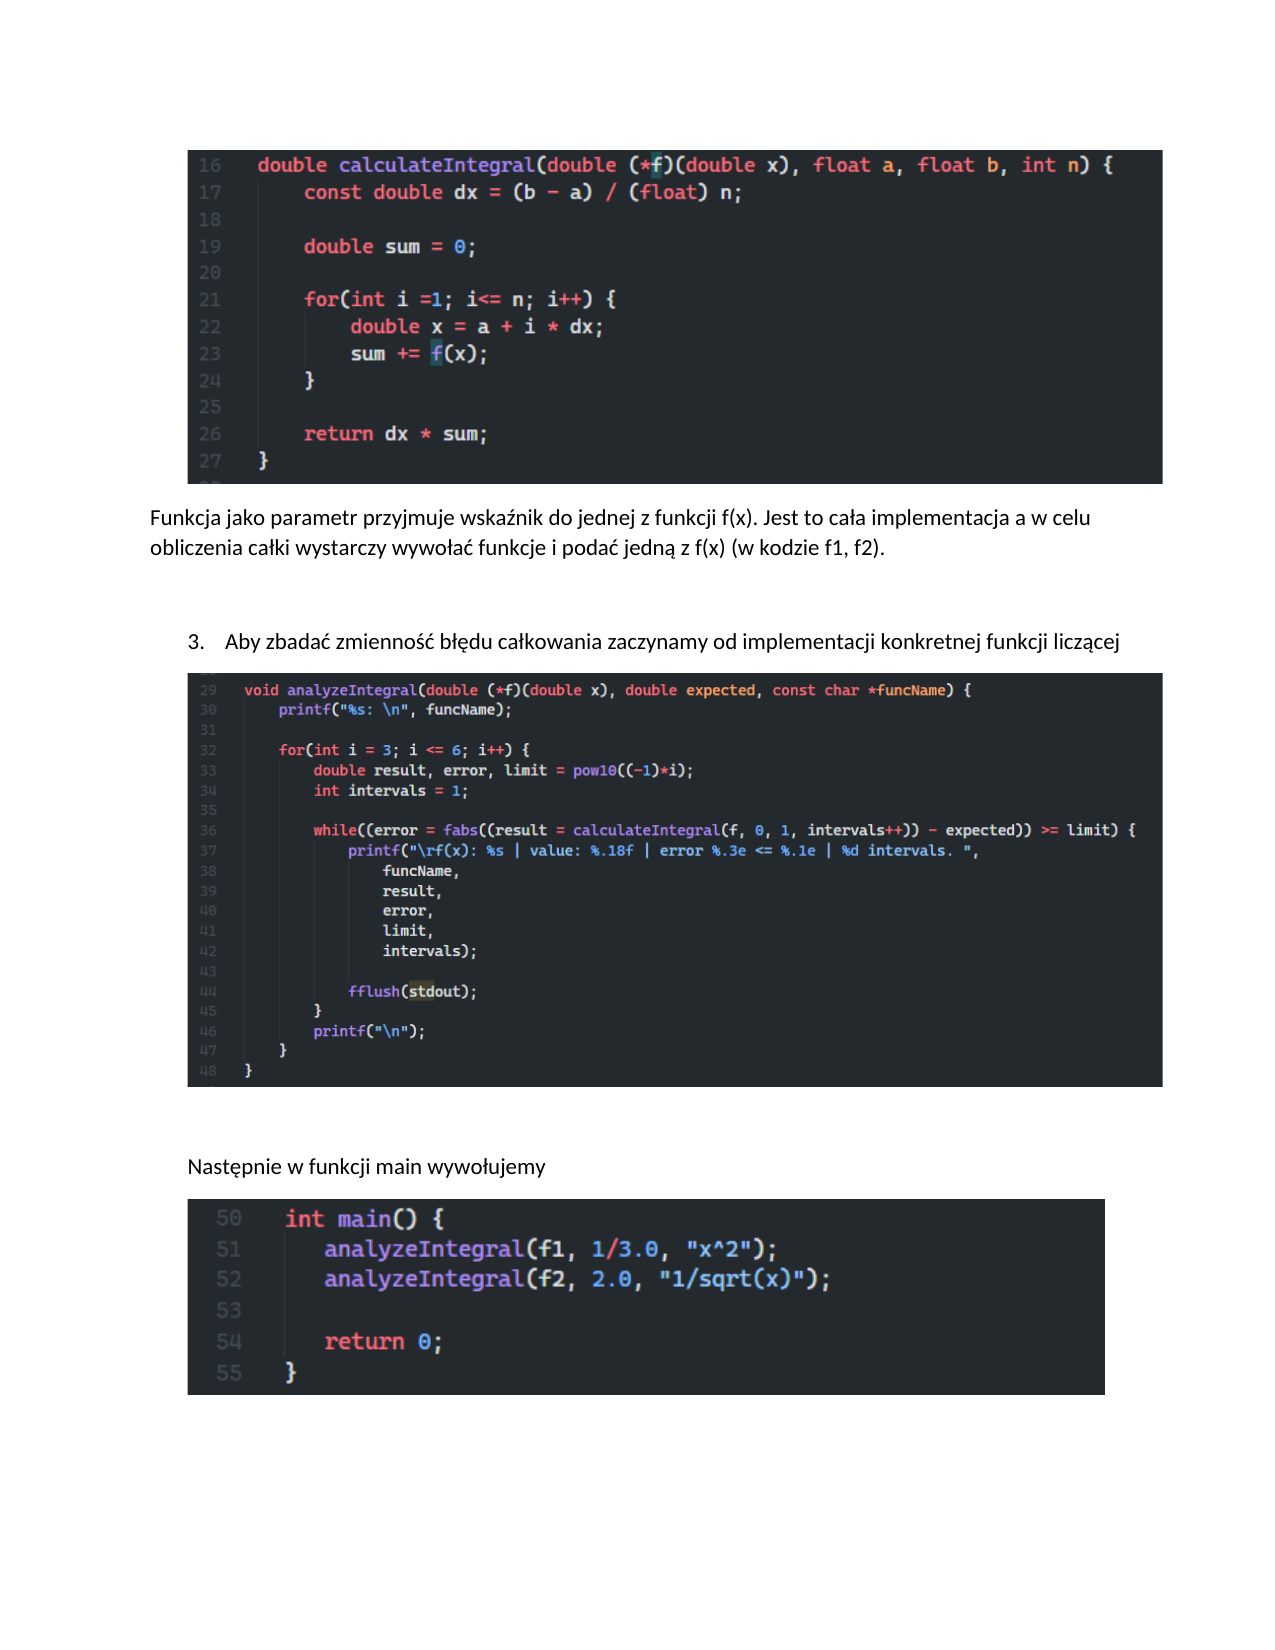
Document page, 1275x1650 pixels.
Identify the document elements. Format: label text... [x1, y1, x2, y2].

picture [187, 150, 1163, 484]
text Funkcja jako parametr przyjmuje wskaźnik do jednej z funkcji f(x). Jest to cała implementacja a w celu obliczenia całki wystarczy wywołać funkcje i podać jedną z f(x) (w kodzie f1, f2). [150, 503, 1125, 561]
text Następnie w funkcji main wywołujemy [187, 1152, 1125, 1180]
picture [187, 673, 1163, 1087]
picture [187, 1199, 1105, 1395]
list Aby zbadać zmienność błędu całkowania zaczynamy od implementacji konkretnej funkcji liczącej [187, 627, 1125, 655]
